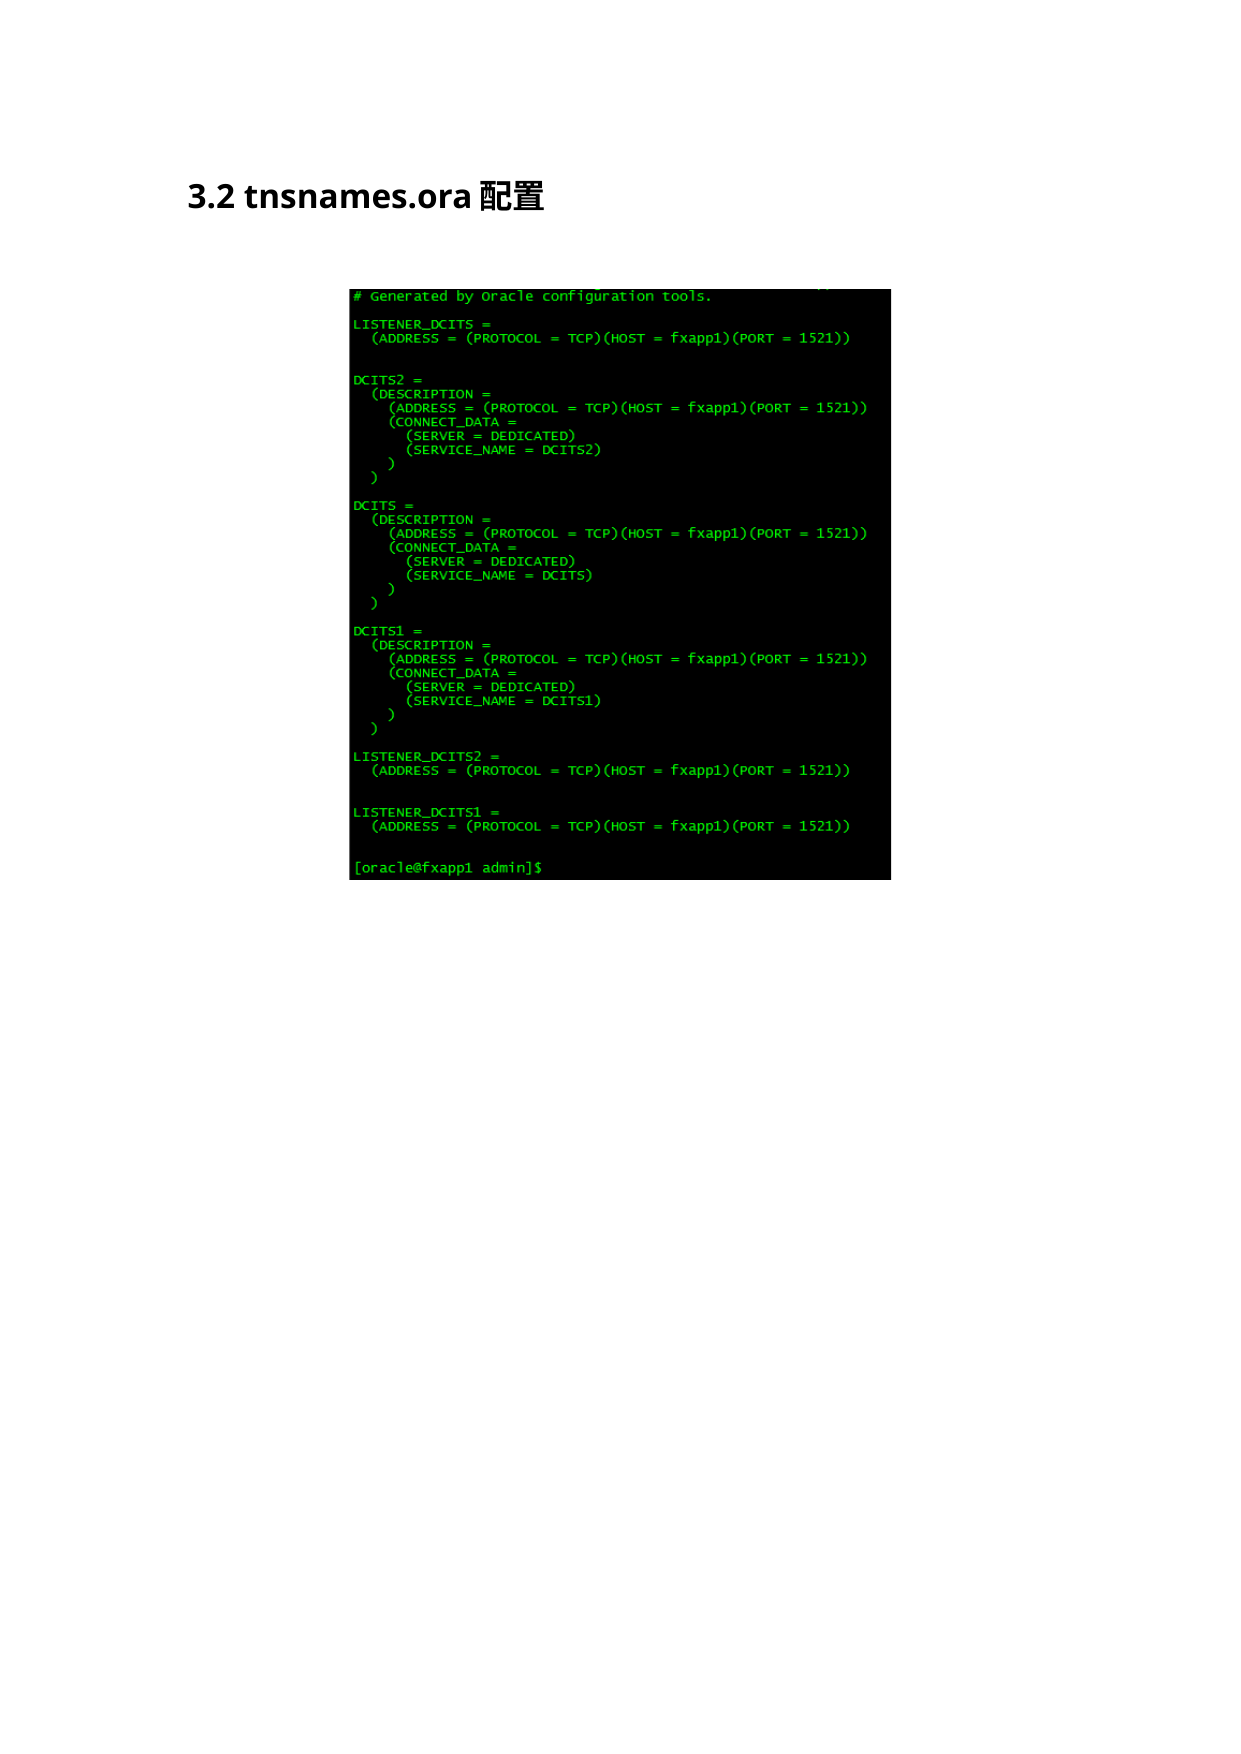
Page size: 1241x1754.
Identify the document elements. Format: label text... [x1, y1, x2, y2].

picture [349, 289, 892, 880]
subtitle 3.2 tnsnames.ora配置 [187, 162, 1053, 227]
